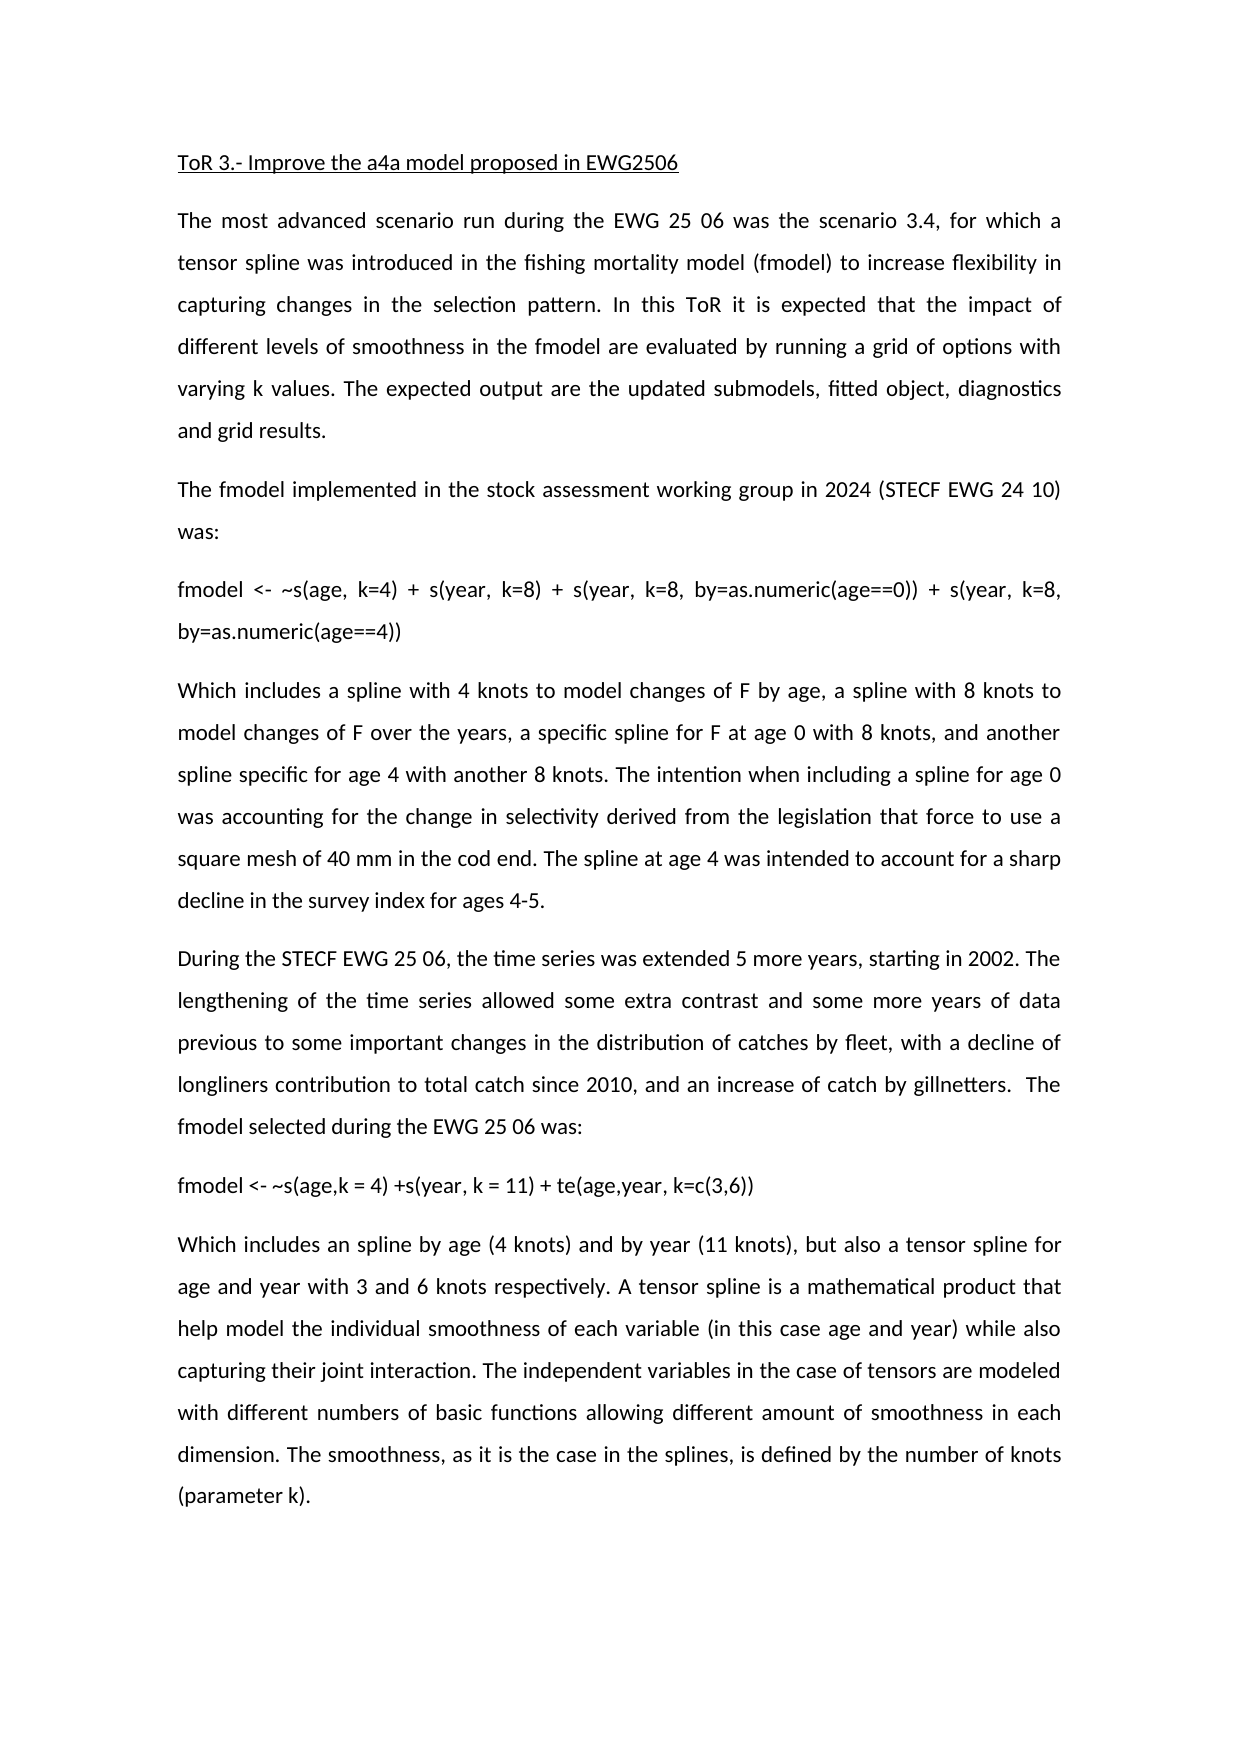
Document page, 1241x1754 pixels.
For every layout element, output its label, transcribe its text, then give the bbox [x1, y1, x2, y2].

text The fmodel implemented in the stock assessment working group in 2024 (STECF EWG 24 10) was: [177, 475, 1063, 545]
text fmodel <- ~s(age, k=4) + s(year, k=8) + s(year, k=8, by=as.numeric(age==0)) + s(year, k=8, by=as.numeric(age==4)) [177, 575, 1063, 645]
text The most advanced scenario run during the EWG 25 06 was the scenario 3.4, for which a tensor spline was introduced in the fishing mortality model (fmodel) to increase flexibility in capturing changes in the selection pattern. In this ToR it is expected that the impact of different levels of smoothness in the fmodel are evaluated by running a grid of options with varying k values. The expected output are the updated submodels, fitted object, diagnostics and grid results. [177, 206, 1063, 444]
text Which includes a spline with 4 knots to model changes of F by age, a spline with 8 knots to model changes of F over the years, a specific spline for F at age 0 with 8 knots, and another spline specific for age 4 with another 8 knots. The intention when including a spline for age 0 was accounting for the change in selectivity derived from the legislation that force to use a square mesh of 40 mm in the cod end. The spline at age 4 was intended to account for a sharp decline in the survey index for ages 4-5. [177, 676, 1063, 914]
text ToR 3.- Improve the a4a model proposed in EWG2506 [177, 148, 1063, 176]
text During the STECF EWG 25 06, the time series was extended 5 more years, starting in 2002. The lengthening of the time series allowed some extra contrast and some more years of data previous to some important changes in the distribution of catches by fleet, with a decline of longliners contribution to total catch since 2010, and an increase of catch by gillnetters. The fmodel selected during the EWG 25 06 was: [177, 944, 1063, 1141]
text Which includes an spline by age (4 knots) and by year (11 knots), but also a tensor spline for age and year with 3 and 6 knots respectively. A tensor spline is a mathematical product that help model the individual smoothness of each variable (in this case age and year) while also capturing their joint interaction. The independent variables in the case of tensors are modeled with different numbers of basic functions allowing different amount of smoothness in each dimension. The smoothness, as it is the case in the splines, is defined by the number of knots (parameter k). [177, 1230, 1063, 1510]
text fmodel <- ~s(age,k = 4) +s(year, k = 11) + te(age,year, k=c(3,6)) [177, 1171, 1063, 1199]
